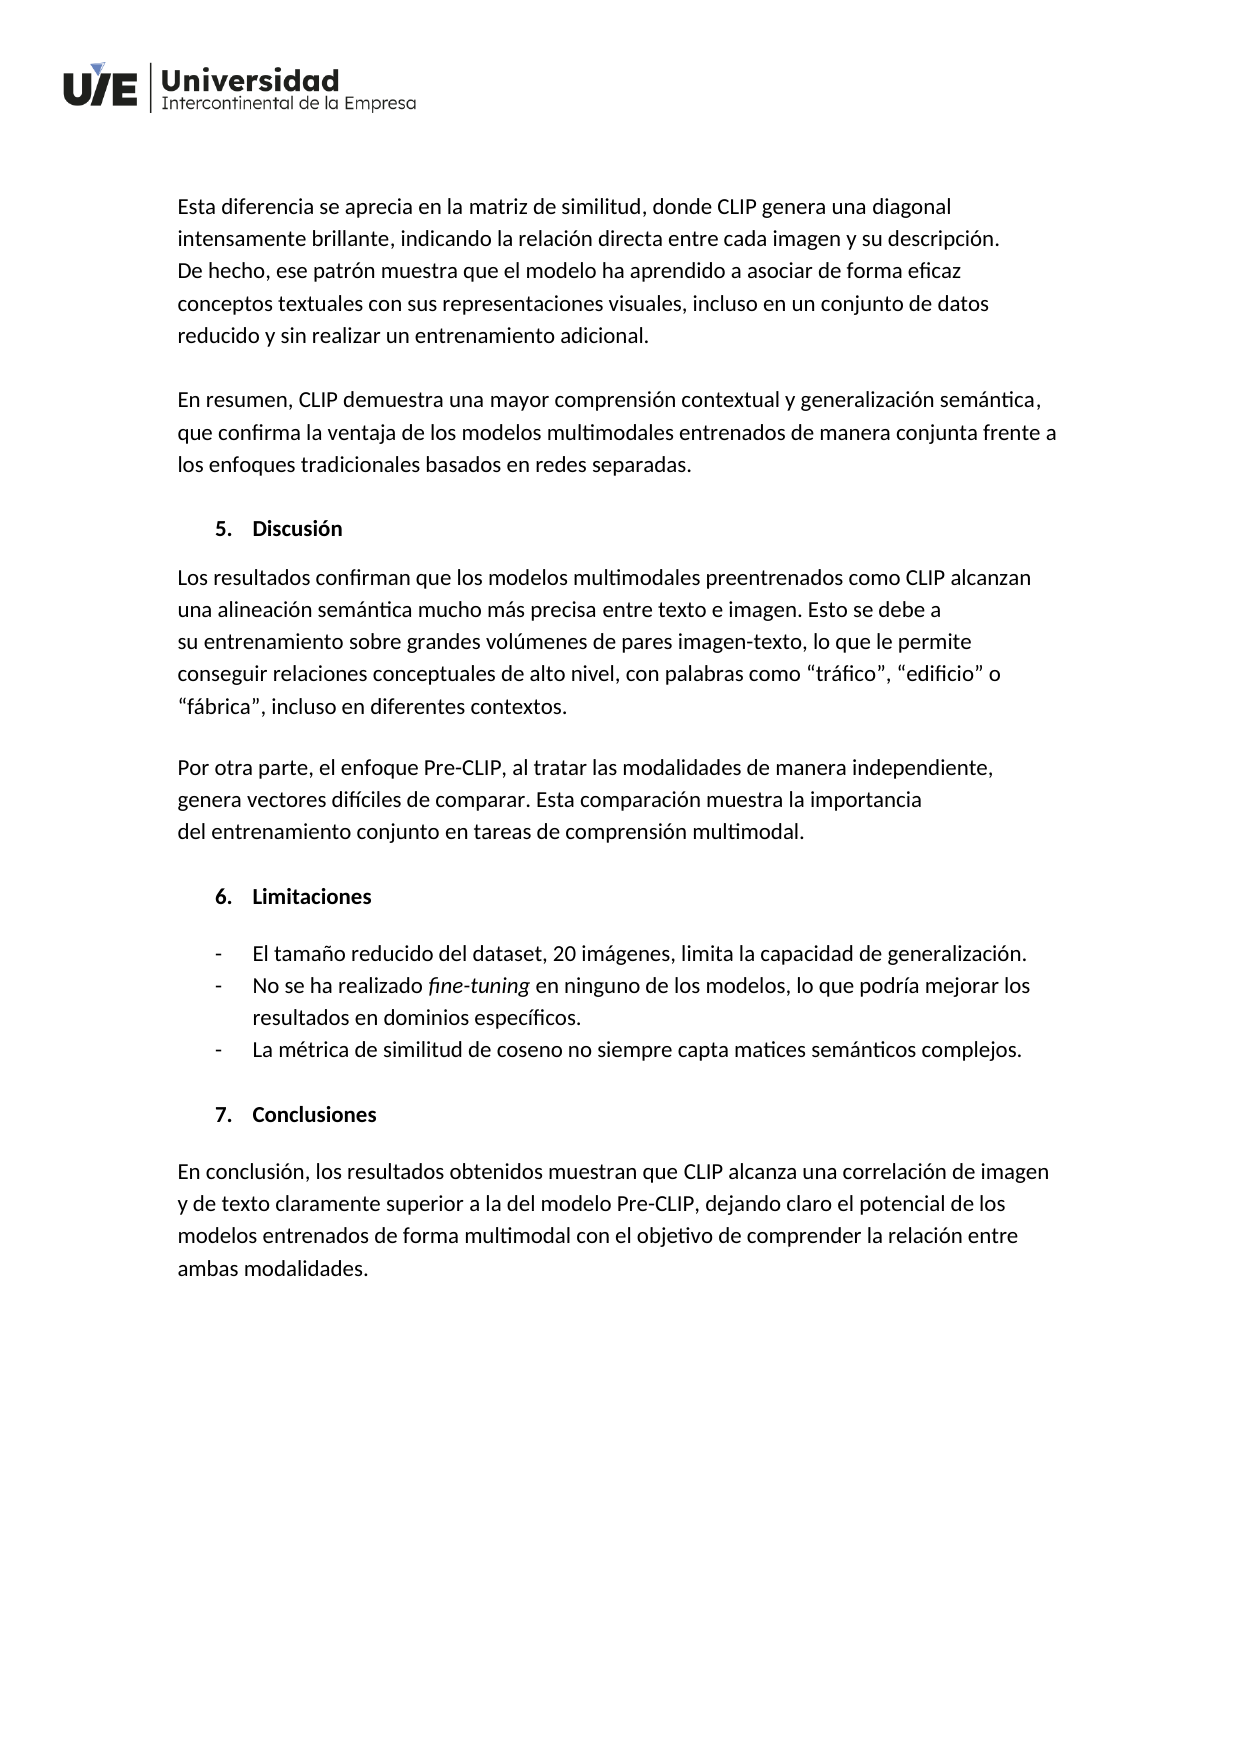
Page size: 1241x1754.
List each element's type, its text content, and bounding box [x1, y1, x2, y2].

list El tamaño reducido del dataset, 20 imágenes, limita la capacidad de generalización. [215, 939, 1063, 967]
text En conclusión, los resultados obtenidos muestran que CLIP alcanza una correlación de imagen y de texto claramente superior a la del modelo Pre-CLIP, dejando claro el potencial de los modelos entrenados de forma multimodal con el objetivo de comprender la relación entre ambas modalidades. [177, 1157, 1063, 1282]
text Esta diferencia se aprecia en la matriz de similitud, donde CLIP genera una diagonal intensamente brillante, indicando la relación directa entre cada imagen y su descripción. De hecho, ese patrón muestra que el modelo ha aprendido a asociar de forma eficaz conceptos textuales con sus representaciones visuales, incluso en un conjunto de datos reducido y sin realizar un entrenamiento adicional. [177, 192, 1063, 349]
picture [50, 47, 425, 118]
text En resumen, CLIP demuestra una mayor comprensión contextual y generalización semántica, que confirma la ventaja de los modelos multimodales entrenados de manera conjunta frente a los enfoques tradicionales basados en redes separadas. [177, 353, 1063, 478]
text Los resultados confirman que los modelos multimodales preentrenados como CLIP alcanzan una alineación semántica mucho más precisa entre texto e imagen. Esto se debe a su entrenamiento sobre grandes volúmenes de pares imagen-texto, lo que le permite conseguir relaciones conceptuales de alto nivel, con palabras como “tráfico”, “edificio” o “fábrica”, incluso en diferentes contextos. [177, 563, 1063, 720]
list Discusión [215, 514, 1063, 542]
list La métrica de similitud de coseno no siempre capta matices semánticos complejos. [215, 1036, 1063, 1064]
list Conclusiones [215, 1100, 1063, 1128]
text Por otra parte, el enfoque Pre-CLIP, al tratar las modalidades de manera independiente, genera vectores difíciles de comparar. Esta comparación muestra la importancia del entrenamiento conjunto en tareas de comprensión multimodal. [177, 753, 1063, 846]
list No se ha realizado fine-tuning en ninguno de los modelos, lo que podría mejorar los resultados en dominios específicos. [215, 971, 1063, 1031]
list Limitaciones [215, 882, 1063, 910]
